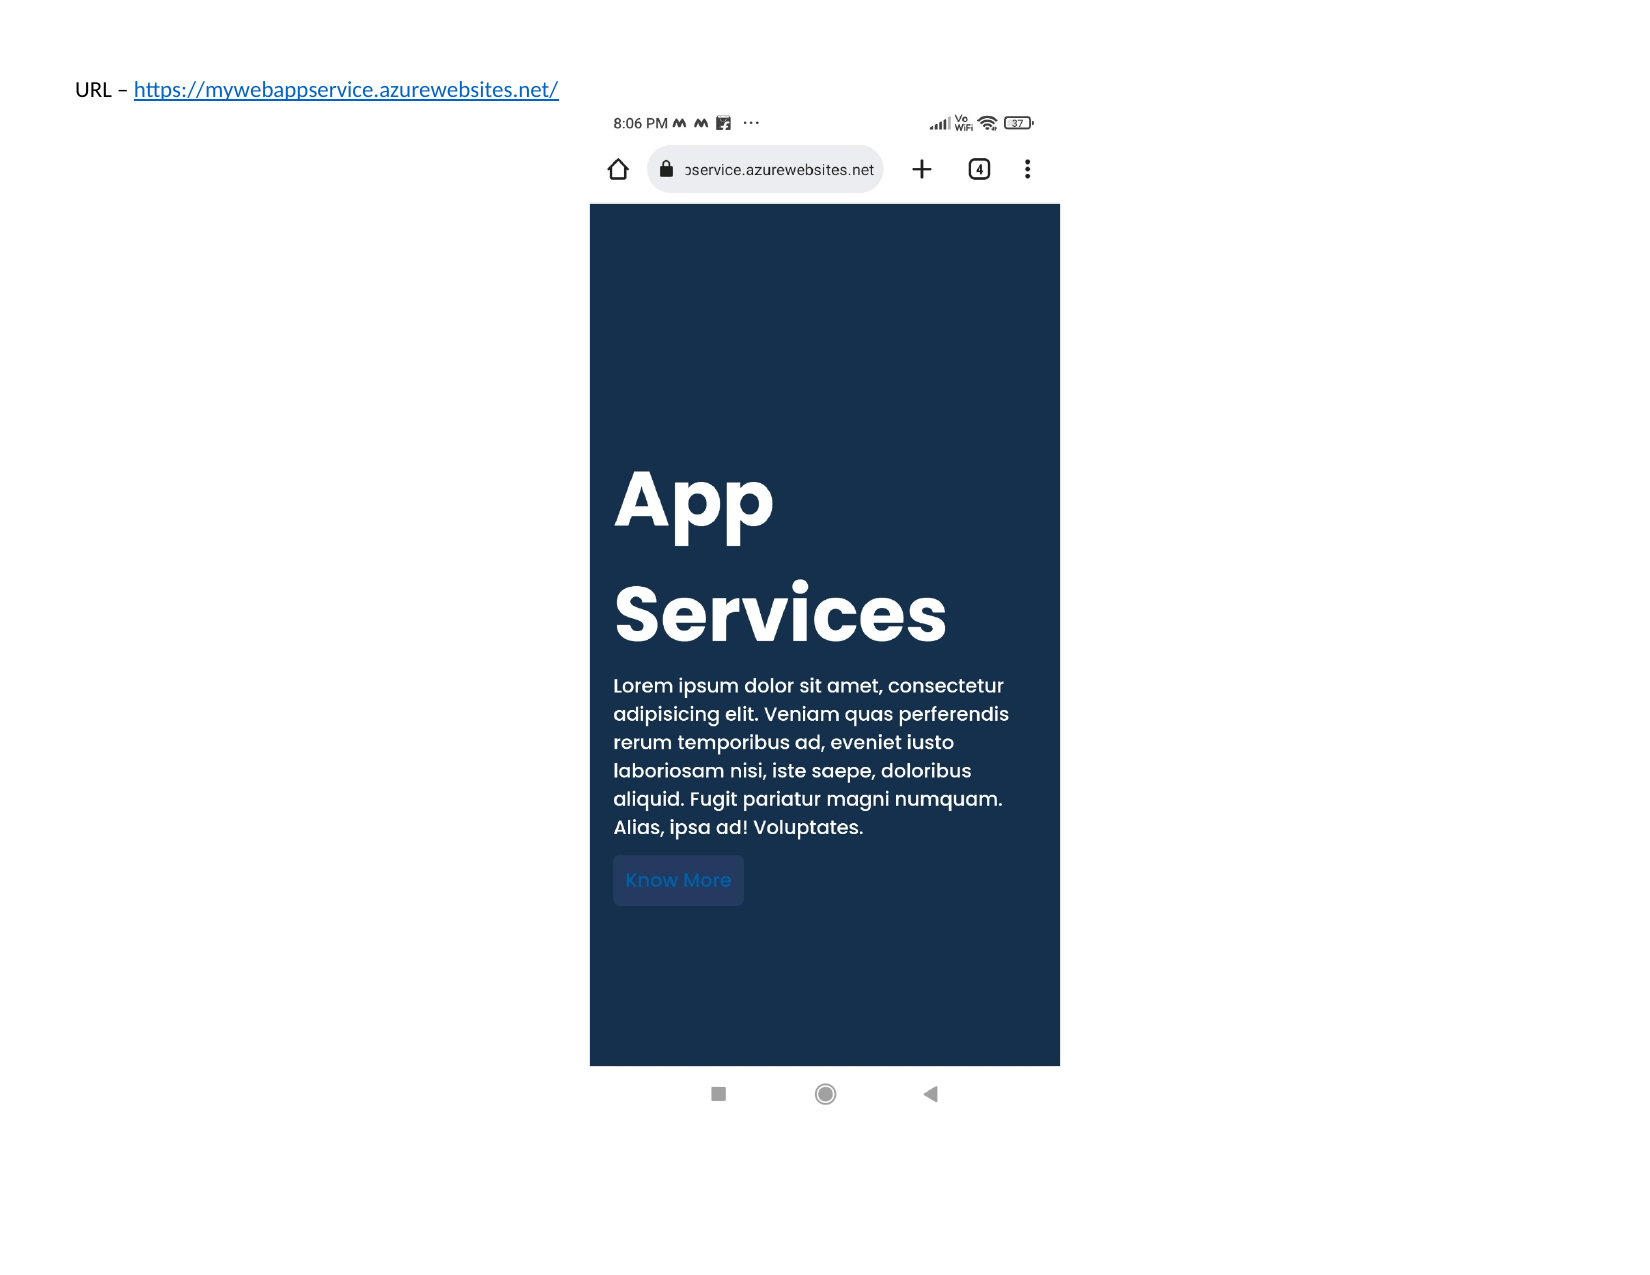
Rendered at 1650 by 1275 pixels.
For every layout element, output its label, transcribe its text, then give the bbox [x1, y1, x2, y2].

text URL – https://mywebappservice.azurewebsites.net/ [75, 75, 1575, 103]
picture [589, 103, 1061, 1122]
